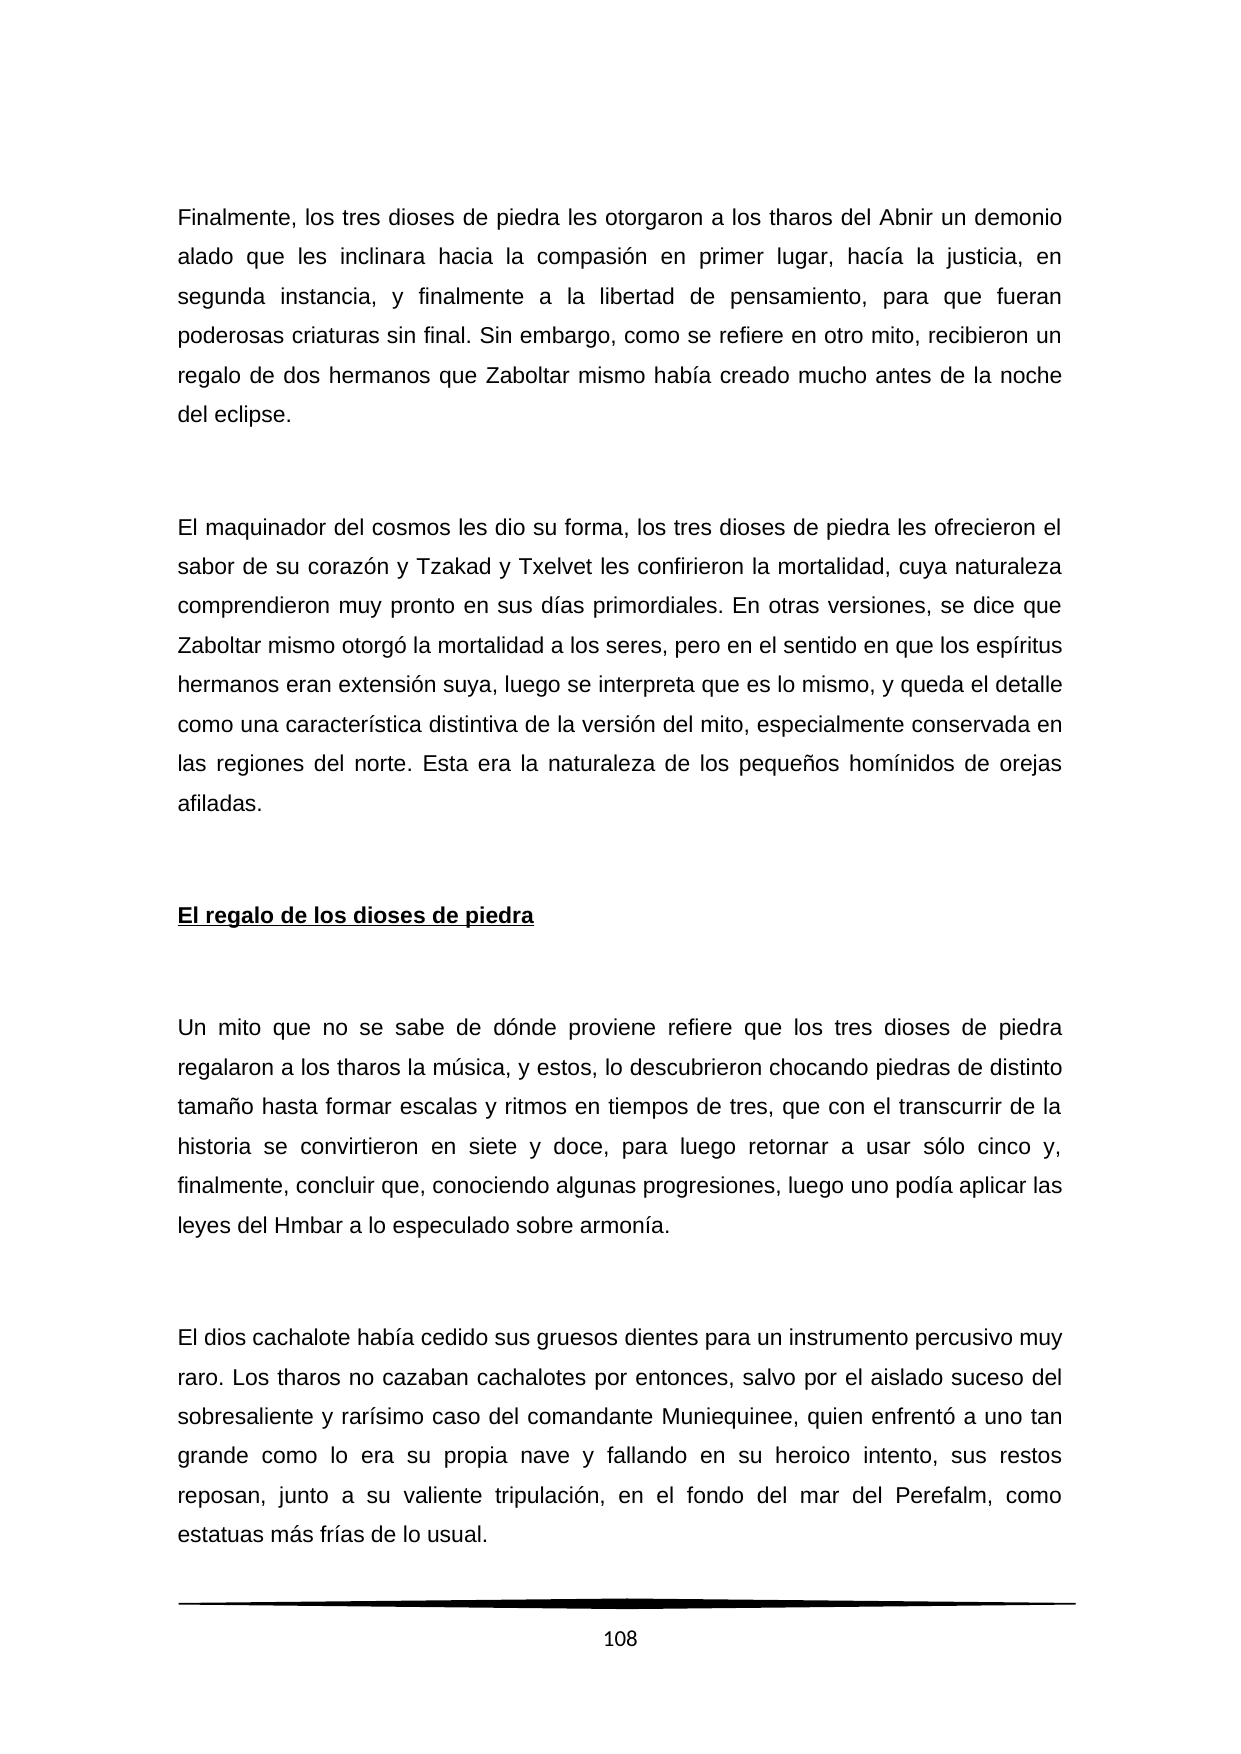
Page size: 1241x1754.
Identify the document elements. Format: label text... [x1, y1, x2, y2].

text El dios cachalote había cedido sus gruesos dientes para un instrumento percusivo muy raro. Los tharos no cazaban cachalotes por entonces, salvo por el aislado suceso del sobresaliente y rarísimo caso del comandante Muniequinee, quien enfrentó a uno tan grande como lo era su propia nave y fallando en su heroico intento, sus restos reposan, junto a su valiente tripulación, en el fondo del mar del Perefalm, como estatuas más frías de lo usual. [177, 1324, 1063, 1548]
text El regalo de los dioses de piedra [177, 902, 1063, 928]
text Un mito que no se sabe de dónde proviene refiere que los tres dioses de piedra regalaron a los tharos la música, y estos, lo descubrieron chocando piedras de distinto tamaño hasta formar escalas y ritmos en tiempos de tres, que con el transcurrir de la historia se convirtieron en siete y doce, para luego retornar a usar sólo cinco y, finalmente, concluir que, conociendo algunas progresiones, luego uno podía aplicar las leyes del Hmbar a lo especulado sobre armonía. [177, 1014, 1063, 1238]
text Finalmente, los tres dioses de piedra les otorgaron a los tharos del Abnir un demonio alado que les inclinara hacia la compasión en primer lugar, hacía la justicia, en segunda instancia, y finalmente a la libertad de pensamiento, para que fueran poderosas criaturas sin final. Sin embargo, como se refiere en otro mito, recibieron un regalo de dos hermanos que Zaboltar mismo había creado mucho antes de la noche del eclipse. [177, 204, 1063, 427]
text El maquinador del cosmos les dio su forma, los tres dioses de piedra les ofrecieron el sabor de su corazón y Tzakad y Txelvet les confirieron la mortalidad, cuya naturaleza comprendieron muy pronto en sus días primordiales. En otras versiones, se dice que Zaboltar mismo otorgó la mortalidad a los seres, pero en el sentido en que los espíritus hermanos eran extensión suya, luego se interpreta que es lo mismo, y queda el detalle como una característica distintiva de la versión del mito, especialmente conservada en las regiones del norte. Esta era la naturaleza de los pequeños homínidos de orejas afiladas. [177, 513, 1063, 816]
